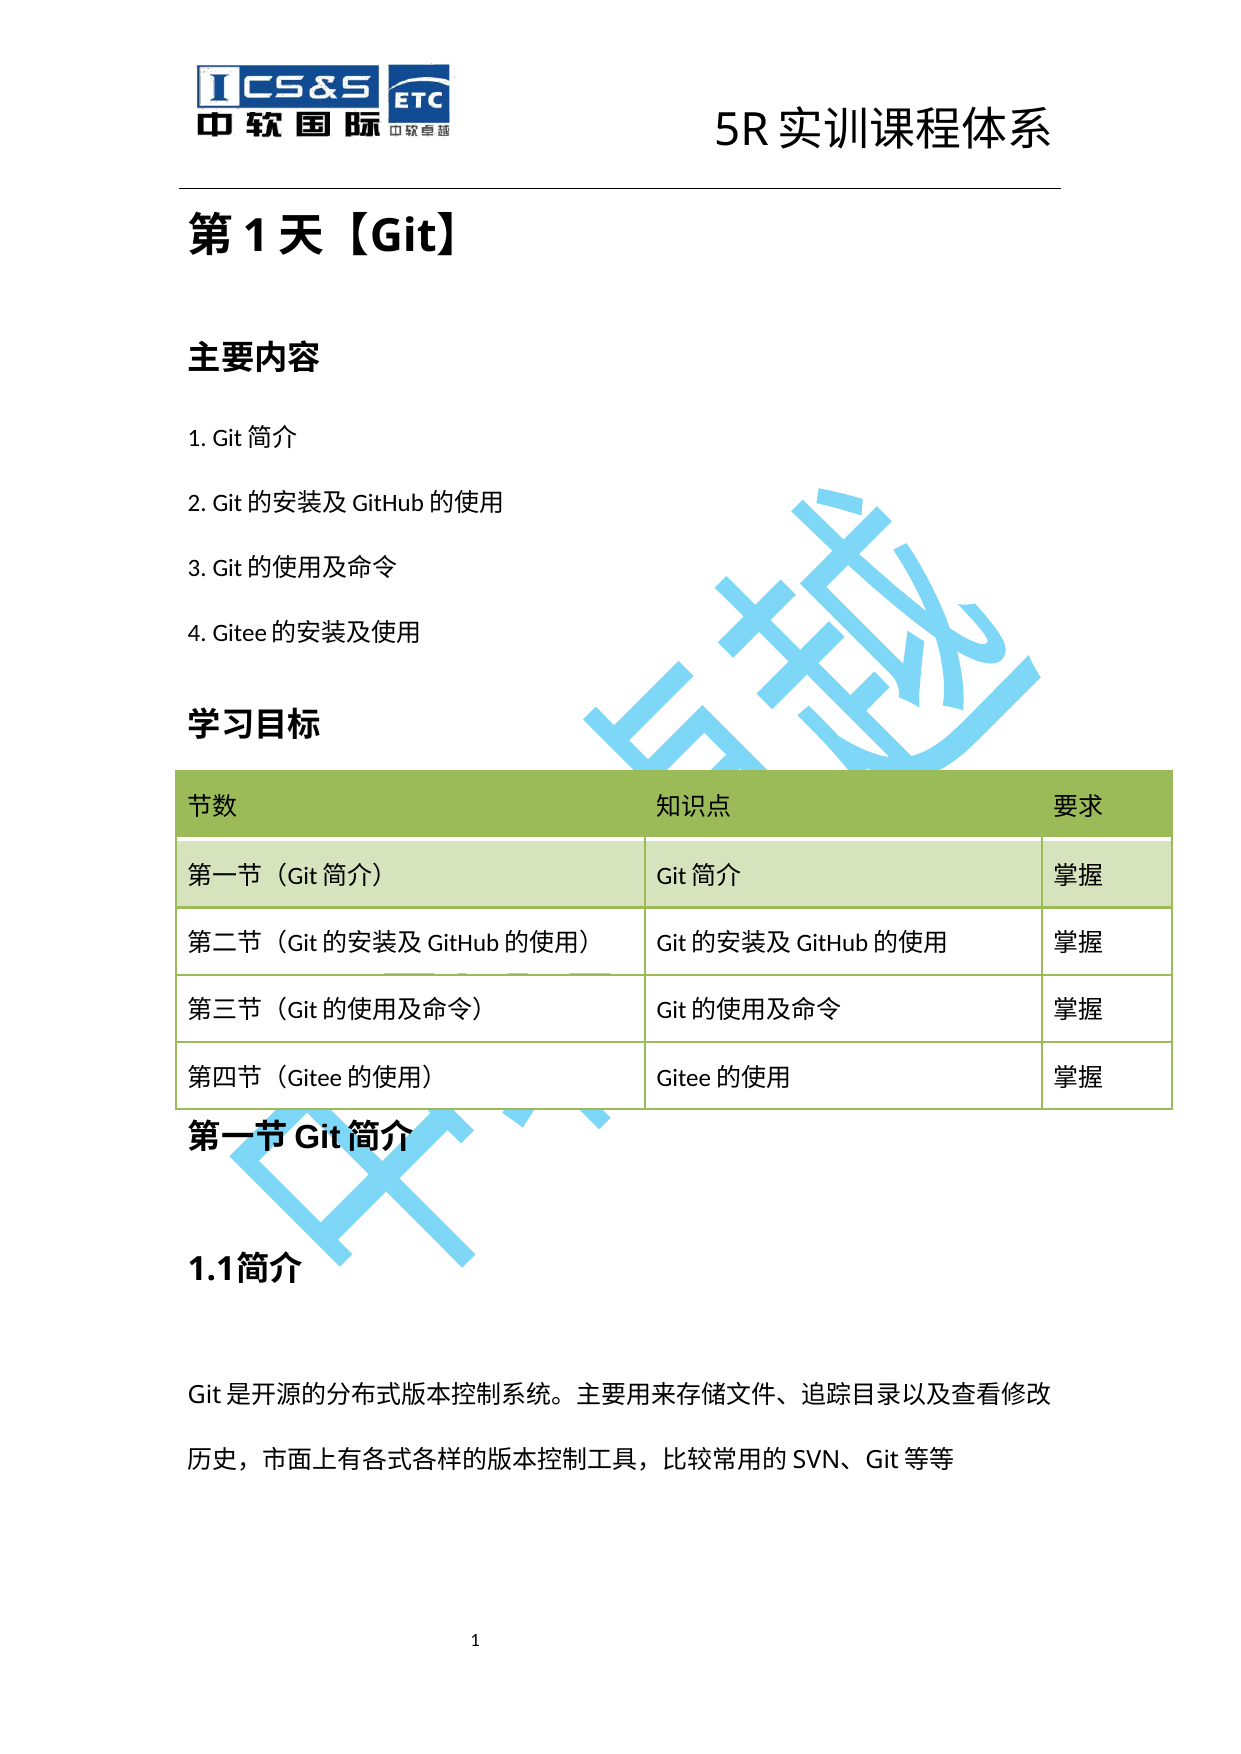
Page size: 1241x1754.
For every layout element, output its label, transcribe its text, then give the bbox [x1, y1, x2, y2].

subtitle 主要内容 [187, 331, 1053, 379]
table_cell Git的使用及命令 [646, 976, 1041, 1041]
table_cell 第一节（Git简介） [177, 841, 644, 906]
subtitle 第一节Git简介 [187, 1110, 1053, 1158]
table_cell 掌握 [1043, 1043, 1171, 1108]
table_cell 掌握 [1043, 909, 1171, 973]
list Git的使用及命令 [187, 533, 1053, 598]
list Gitee的安装及使用 [187, 598, 1053, 663]
table_cell 第三节（Git的使用及命令） [177, 976, 644, 1041]
list Git简介 [187, 403, 1053, 468]
table_cell Git的安装及GitHub的使用 [646, 909, 1041, 973]
table_header 节数 [177, 772, 644, 837]
table_cell 掌握 [1043, 841, 1171, 906]
subtitle 第1天【Git】 [187, 198, 1053, 264]
table_cell 掌握 [1043, 976, 1171, 1041]
table_cell Gitee的使用 [646, 1043, 1041, 1108]
picture [187, 55, 458, 146]
table_header 知识点 [646, 772, 1041, 837]
subtitle 学习目标 [187, 697, 1053, 746]
table_cell 第二节（Git的安装及GitHub的使用） [177, 909, 644, 973]
text Git是开源的分布式版本控制系统。主要用来存储文件、追踪目录以及查看修改历史，市面上有各式各样的版本控制工具，比较常用的SVN、Git等等 [187, 1361, 1053, 1491]
table_cell Git简介 [646, 841, 1041, 906]
table_header 要求 [1043, 772, 1171, 837]
subtitle 简介 [187, 1233, 1053, 1298]
table_cell 第四节（Gitee的使用） [177, 1043, 644, 1108]
list Git的安装及GitHub的使用 [187, 468, 1053, 533]
